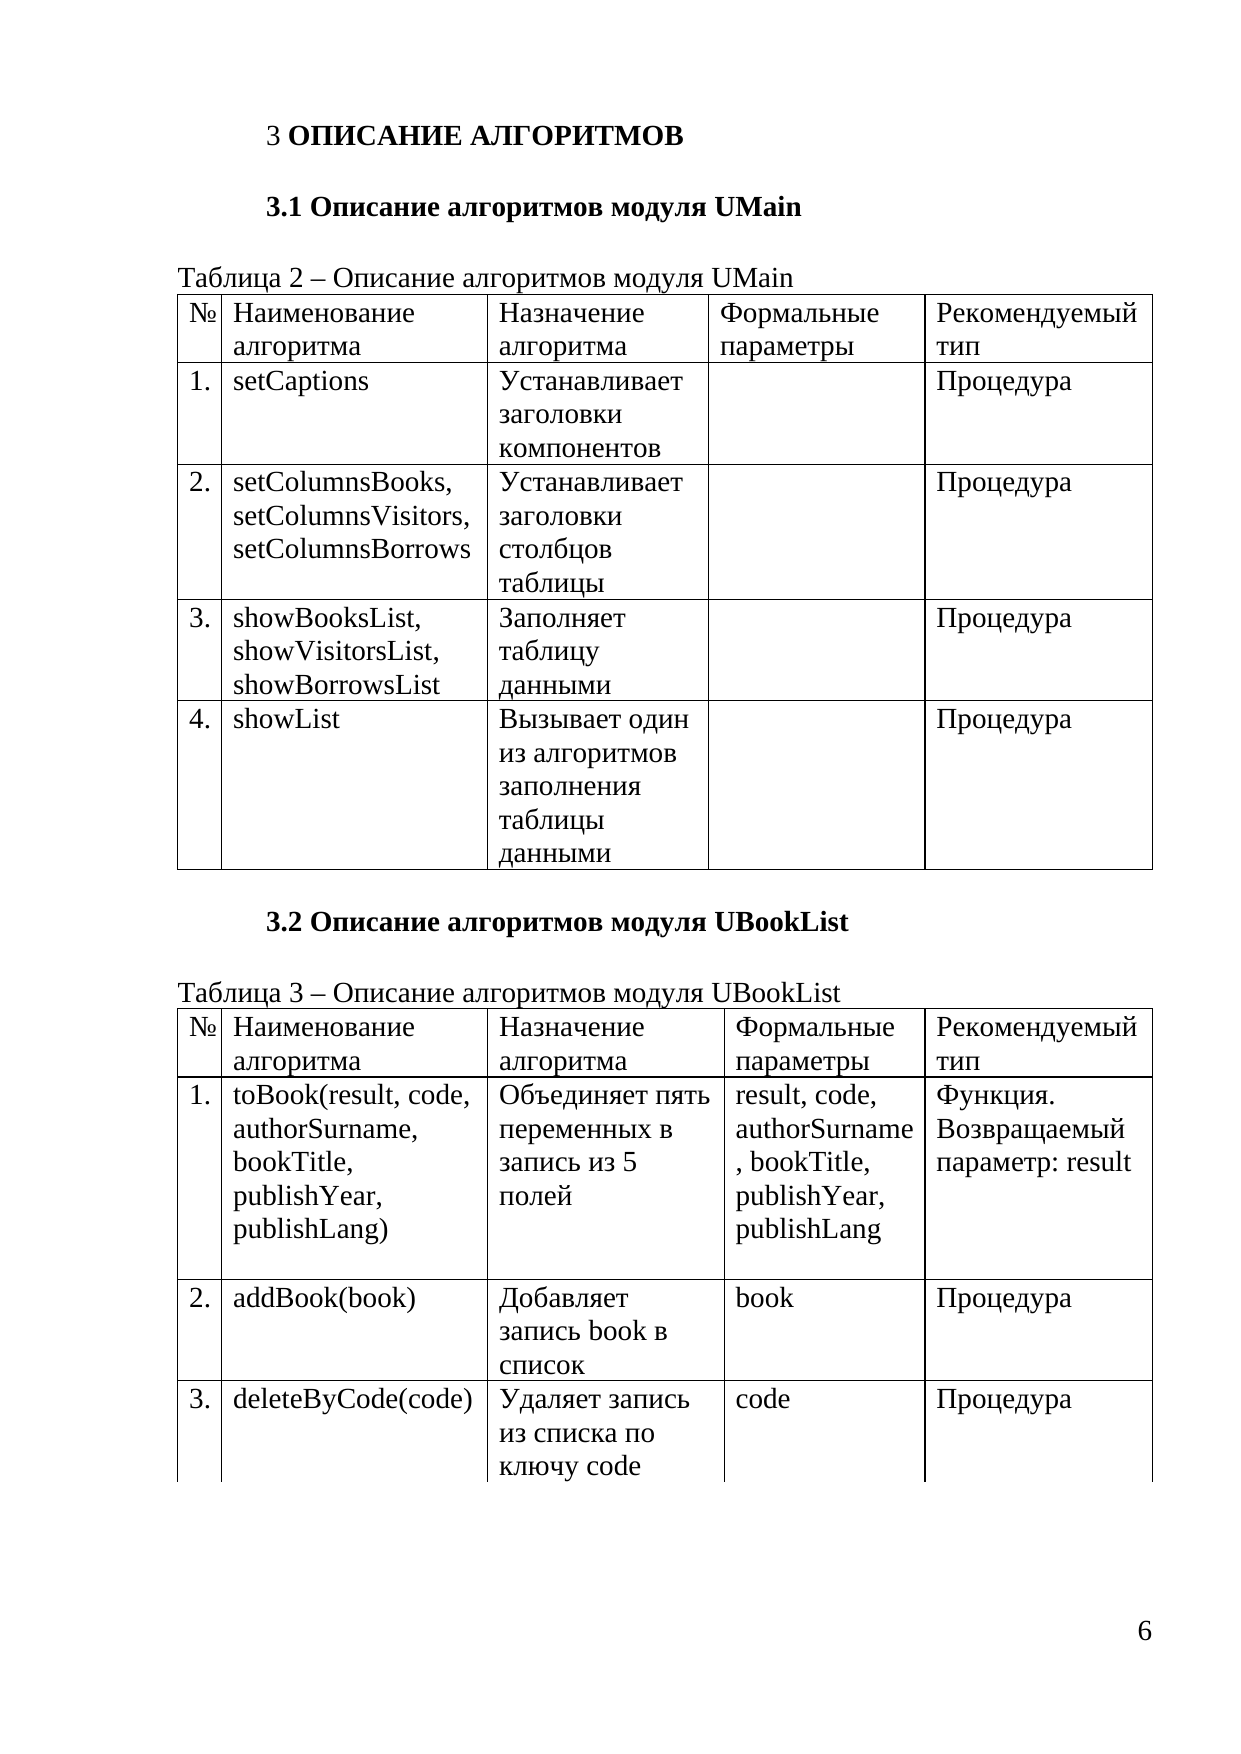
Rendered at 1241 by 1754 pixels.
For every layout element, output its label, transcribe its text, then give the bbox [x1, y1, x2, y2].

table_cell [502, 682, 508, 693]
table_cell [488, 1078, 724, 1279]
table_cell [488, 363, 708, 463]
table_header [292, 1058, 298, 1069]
text Таблица 2 – Описание алгоритмов модуля UMain [177, 260, 1152, 294]
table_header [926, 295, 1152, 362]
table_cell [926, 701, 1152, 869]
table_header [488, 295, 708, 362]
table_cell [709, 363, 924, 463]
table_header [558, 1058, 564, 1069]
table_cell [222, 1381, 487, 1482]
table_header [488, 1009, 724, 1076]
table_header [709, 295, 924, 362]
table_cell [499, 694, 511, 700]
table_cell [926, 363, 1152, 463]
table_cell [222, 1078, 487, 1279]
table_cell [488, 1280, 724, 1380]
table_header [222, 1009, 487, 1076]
text Таблица 3 – Описание алгоритмов модуля UBookList [177, 975, 1152, 1008]
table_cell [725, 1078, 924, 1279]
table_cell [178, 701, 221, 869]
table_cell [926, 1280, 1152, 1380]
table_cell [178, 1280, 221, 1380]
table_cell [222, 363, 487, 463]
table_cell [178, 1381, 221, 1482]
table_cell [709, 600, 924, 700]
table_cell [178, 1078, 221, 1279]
subtitle Описание алгоритмов [266, 118, 1152, 152]
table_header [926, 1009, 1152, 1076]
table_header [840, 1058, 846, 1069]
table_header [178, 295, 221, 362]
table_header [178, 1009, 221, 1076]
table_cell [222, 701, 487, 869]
subtitle Описание алгоритмов модуля UBookList [266, 904, 1152, 937]
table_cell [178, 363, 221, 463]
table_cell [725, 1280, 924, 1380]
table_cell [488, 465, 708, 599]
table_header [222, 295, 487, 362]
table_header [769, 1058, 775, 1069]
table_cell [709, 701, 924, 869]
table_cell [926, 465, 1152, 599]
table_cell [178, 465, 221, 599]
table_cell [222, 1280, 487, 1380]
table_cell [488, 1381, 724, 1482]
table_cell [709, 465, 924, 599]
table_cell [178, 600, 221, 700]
subtitle Описание алгоритмов модуля UMain [266, 189, 1152, 223]
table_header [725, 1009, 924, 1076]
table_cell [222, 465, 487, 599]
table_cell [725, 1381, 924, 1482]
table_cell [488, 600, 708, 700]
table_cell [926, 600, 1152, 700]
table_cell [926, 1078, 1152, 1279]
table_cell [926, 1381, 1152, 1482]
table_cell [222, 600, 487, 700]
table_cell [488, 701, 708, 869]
